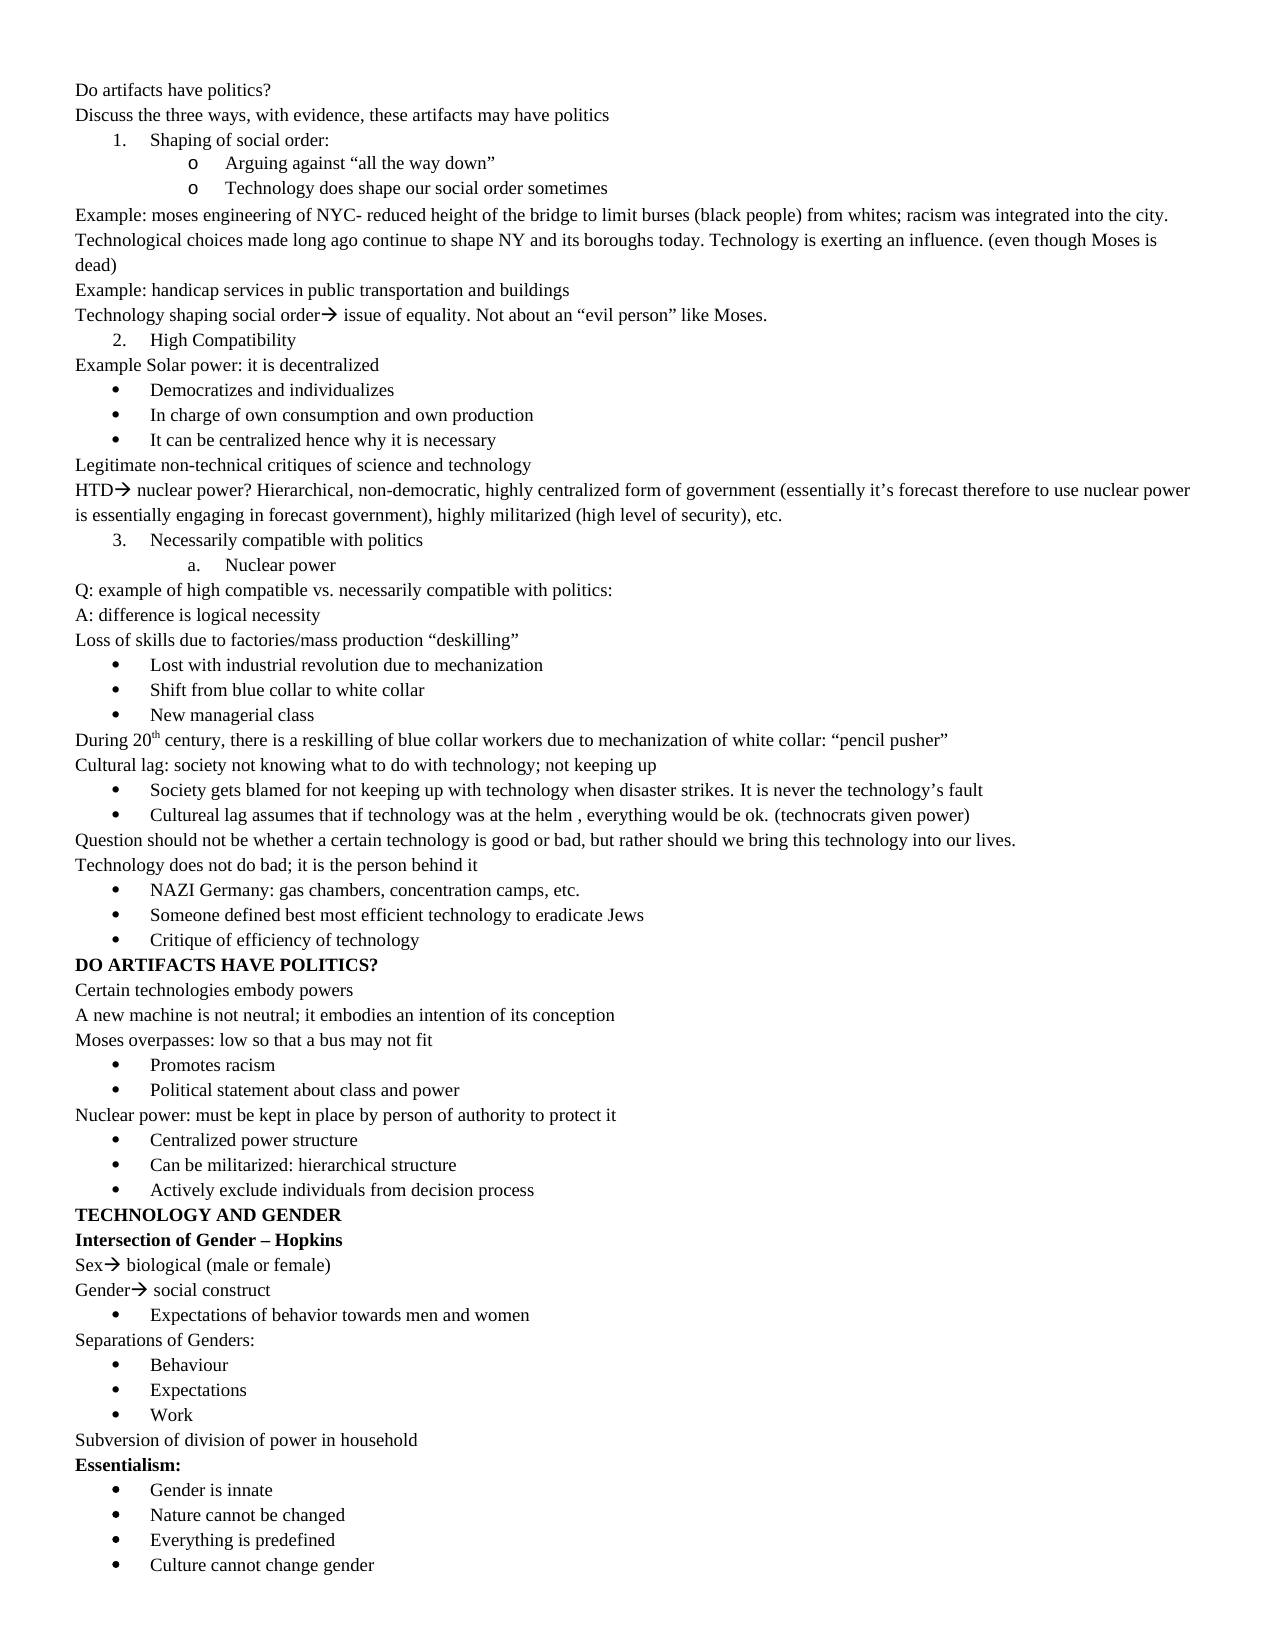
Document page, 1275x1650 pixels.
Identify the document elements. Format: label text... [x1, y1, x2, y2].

list Everything is predefined [112, 1525, 1200, 1550]
text Subversion of division of power in household [75, 1425, 1200, 1450]
list Technology does shape our social order sometimes [187, 175, 1200, 200]
text Do artifacts have politics? [75, 75, 1200, 100]
text Moses overpasses: low so that a bus may not fit [75, 1025, 1200, 1050]
text Gender social construct [75, 1275, 1200, 1300]
text During 20th century, there is a reskilling of blue collar workers due to mechanization of white collar: “pencil pusher” [75, 725, 1200, 750]
list Arguing against “all the way down” [187, 150, 1200, 175]
text Cultural lag: society not knowing what to do with technology; not keeping up [75, 750, 1200, 775]
text Example: moses engineering of NYC- reduced height of the bridge to limit burses (black people) from whites; racism was integrated into the city. [75, 200, 1200, 225]
list It can be centralized hence why it is necessary [112, 425, 1200, 450]
list Society gets blamed for not keeping up with technology when disaster strikes. It is never the technology’s fault [112, 775, 1200, 800]
text A: difference is logical necessity [75, 600, 1200, 625]
text Technology shaping social order issue of equality. Not about an “evil person” like Moses. [75, 300, 1200, 325]
list High Compatibility [112, 325, 1200, 350]
list New managerial class [112, 700, 1200, 725]
list Gender is innate [112, 1475, 1200, 1500]
text Intersection of Gender – Hopkins [75, 1225, 1200, 1250]
list Actively exclude individuals from decision process [112, 1175, 1200, 1200]
list Cultureal lag assumes that if technology was at the helm , everything would be ok. (technocrats given power) [112, 800, 1200, 825]
list Nuclear power [187, 550, 1200, 575]
text Legitimate non-technical critiques of science and technology [75, 450, 1200, 475]
list Lost with industrial revolution due to mechanization [112, 650, 1200, 675]
text Technology does not do bad; it is the person behind it [75, 850, 1200, 875]
text Sex biological (male or female) [75, 1250, 1200, 1275]
list Democratizes and individualizes [112, 375, 1200, 400]
list Nature cannot be changed [112, 1500, 1200, 1525]
list Expectations of behavior towards men and women [112, 1300, 1200, 1325]
text Certain technologies embody powers [75, 975, 1200, 1000]
list Shift from blue collar to white collar [112, 675, 1200, 700]
text Separations of Genders: [75, 1325, 1200, 1350]
text Essentialism: [75, 1450, 1200, 1475]
text Discuss the three ways, with evidence, these artifacts may have politics [75, 100, 1200, 125]
text Technological choices made long ago continue to shape NY and its boroughs today. Technology is exerting an influence. (even though Moses is dead) [75, 225, 1200, 275]
list Someone defined best most efficient technology to eradicate Jews [112, 900, 1200, 925]
text HTD nuclear power? Hierarchical, non-democratic, highly centralized form of government (essentially it’s forecast therefore to use nuclear power is essentially engaging in forecast government), highly militarized (high level of security), etc. [75, 475, 1200, 525]
text DO ARTIFACTS HAVE POLITICS? [75, 950, 1200, 975]
list Necessarily compatible with politics [112, 525, 1200, 550]
text Question should not be whether a certain technology is good or bad, but rather should we bring this technology into our lives. [75, 825, 1200, 850]
text TECHNOLOGY AND GENDER [75, 1200, 1200, 1225]
text Q: example of high compatible vs. necessarily compatible with politics: [75, 575, 1200, 600]
text Loss of skills due to factories/mass production “deskilling” [75, 625, 1200, 650]
list NAZI Germany: gas chambers, concentration camps, etc. [112, 875, 1200, 900]
list Culture cannot change gender [112, 1550, 1200, 1575]
text A new machine is not neutral; it embodies an intention of its conception [75, 1000, 1200, 1025]
list Critique of efficiency of technology [112, 925, 1200, 950]
list Work [112, 1400, 1200, 1425]
list Political statement about class and power [112, 1075, 1200, 1100]
list Centralized power structure [112, 1125, 1200, 1150]
list Promotes racism [112, 1050, 1200, 1075]
list In charge of own consumption and own production [112, 400, 1200, 425]
list Shaping of social order: [112, 125, 1200, 150]
text Example: handicap services in public transportation and buildings [75, 275, 1200, 300]
text Nuclear power: must be kept in place by person of authority to protect it [75, 1100, 1200, 1125]
list Can be militarized: hierarchical structure [112, 1150, 1200, 1175]
list Expectations [112, 1375, 1200, 1400]
text Example Solar power: it is decentralized [75, 350, 1200, 375]
list Behaviour [112, 1350, 1200, 1375]
